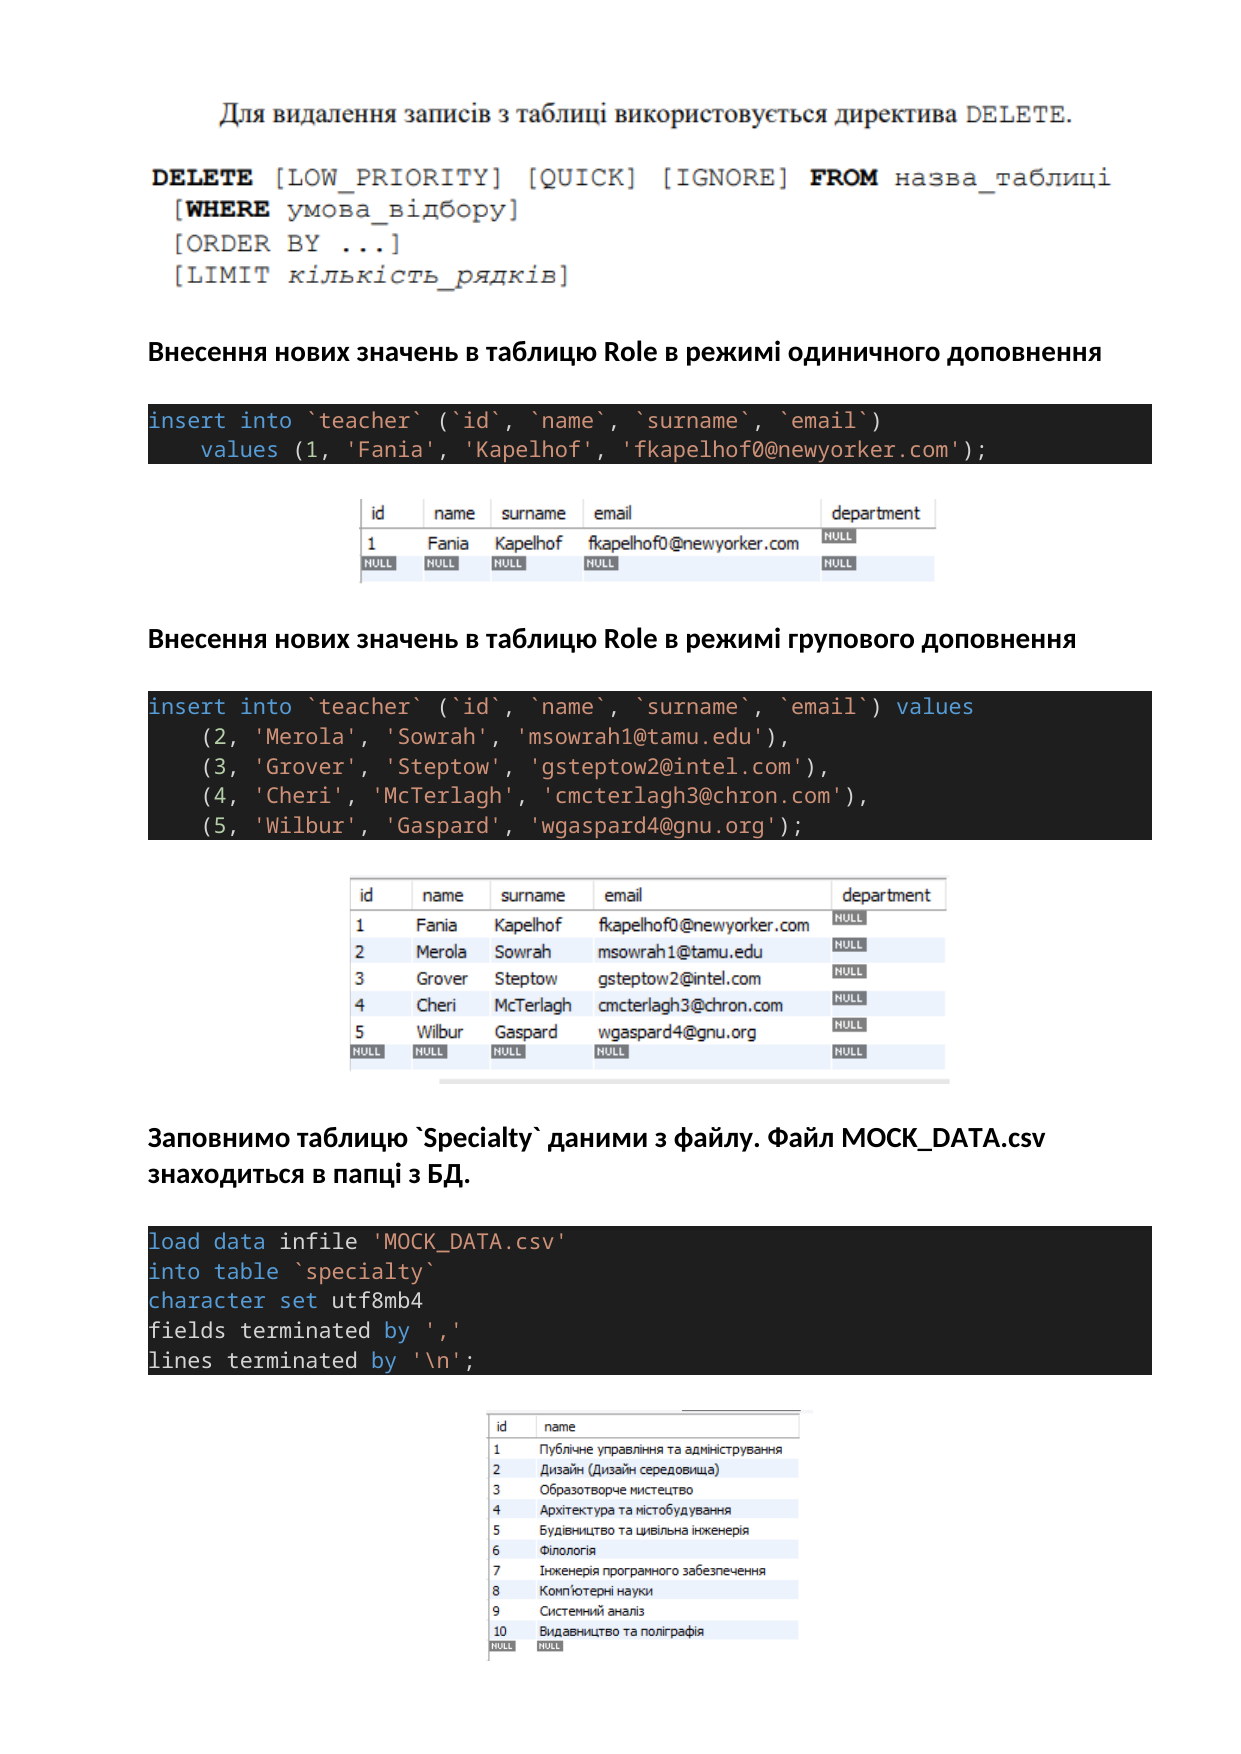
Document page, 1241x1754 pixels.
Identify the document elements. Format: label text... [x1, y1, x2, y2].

picture [147, 88, 1152, 298]
text fields terminated by ',' [148, 1315, 1152, 1345]
text Заповнимо таблицю `Specialty` даними з файлу. Файл MOCK_DATA.csv знаходиться в папці з БД. [148, 1119, 1152, 1190]
picture [349, 875, 950, 1084]
text into table `specialty` [148, 1256, 1152, 1286]
text (4, 'Cheri', 'McTerlagh', 'cmcterlagh3@chron.com'), [148, 780, 1152, 810]
text character set utf8mb4 [148, 1286, 1152, 1315]
text (3, 'Grover', 'Steptow', 'gsteptow2@intel.com'), [148, 751, 1152, 780]
text values (1, 'Fania', 'Kapelhof', 'fkapelhof0@newyorker.com'); [148, 434, 1152, 464]
picture [359, 499, 941, 585]
text (5, 'Wilbur', 'Gaspard', 'wgaspard4@gnu.org'); [148, 810, 1152, 840]
text lines terminated by '\n'; [148, 1345, 1152, 1375]
text insert into `teacher` (`id`, `name`, `surname`, `email`) values [148, 691, 1152, 721]
text Внесення нових значень в таблицю Role в режимі групового доповнення [148, 620, 1152, 655]
text load data infile 'MOCK_DATA.csv' [148, 1226, 1152, 1256]
text (2, 'Merola', 'Sowrah', 'msowrah1@tamu.edu'), [148, 721, 1152, 751]
picture [486, 1410, 814, 1661]
text insert into `teacher` (`id`, `name`, `surname`, `email`) [148, 404, 1152, 434]
text Внесення нових значень в таблицю Role в режимі одиничного доповнення [148, 333, 1152, 369]
